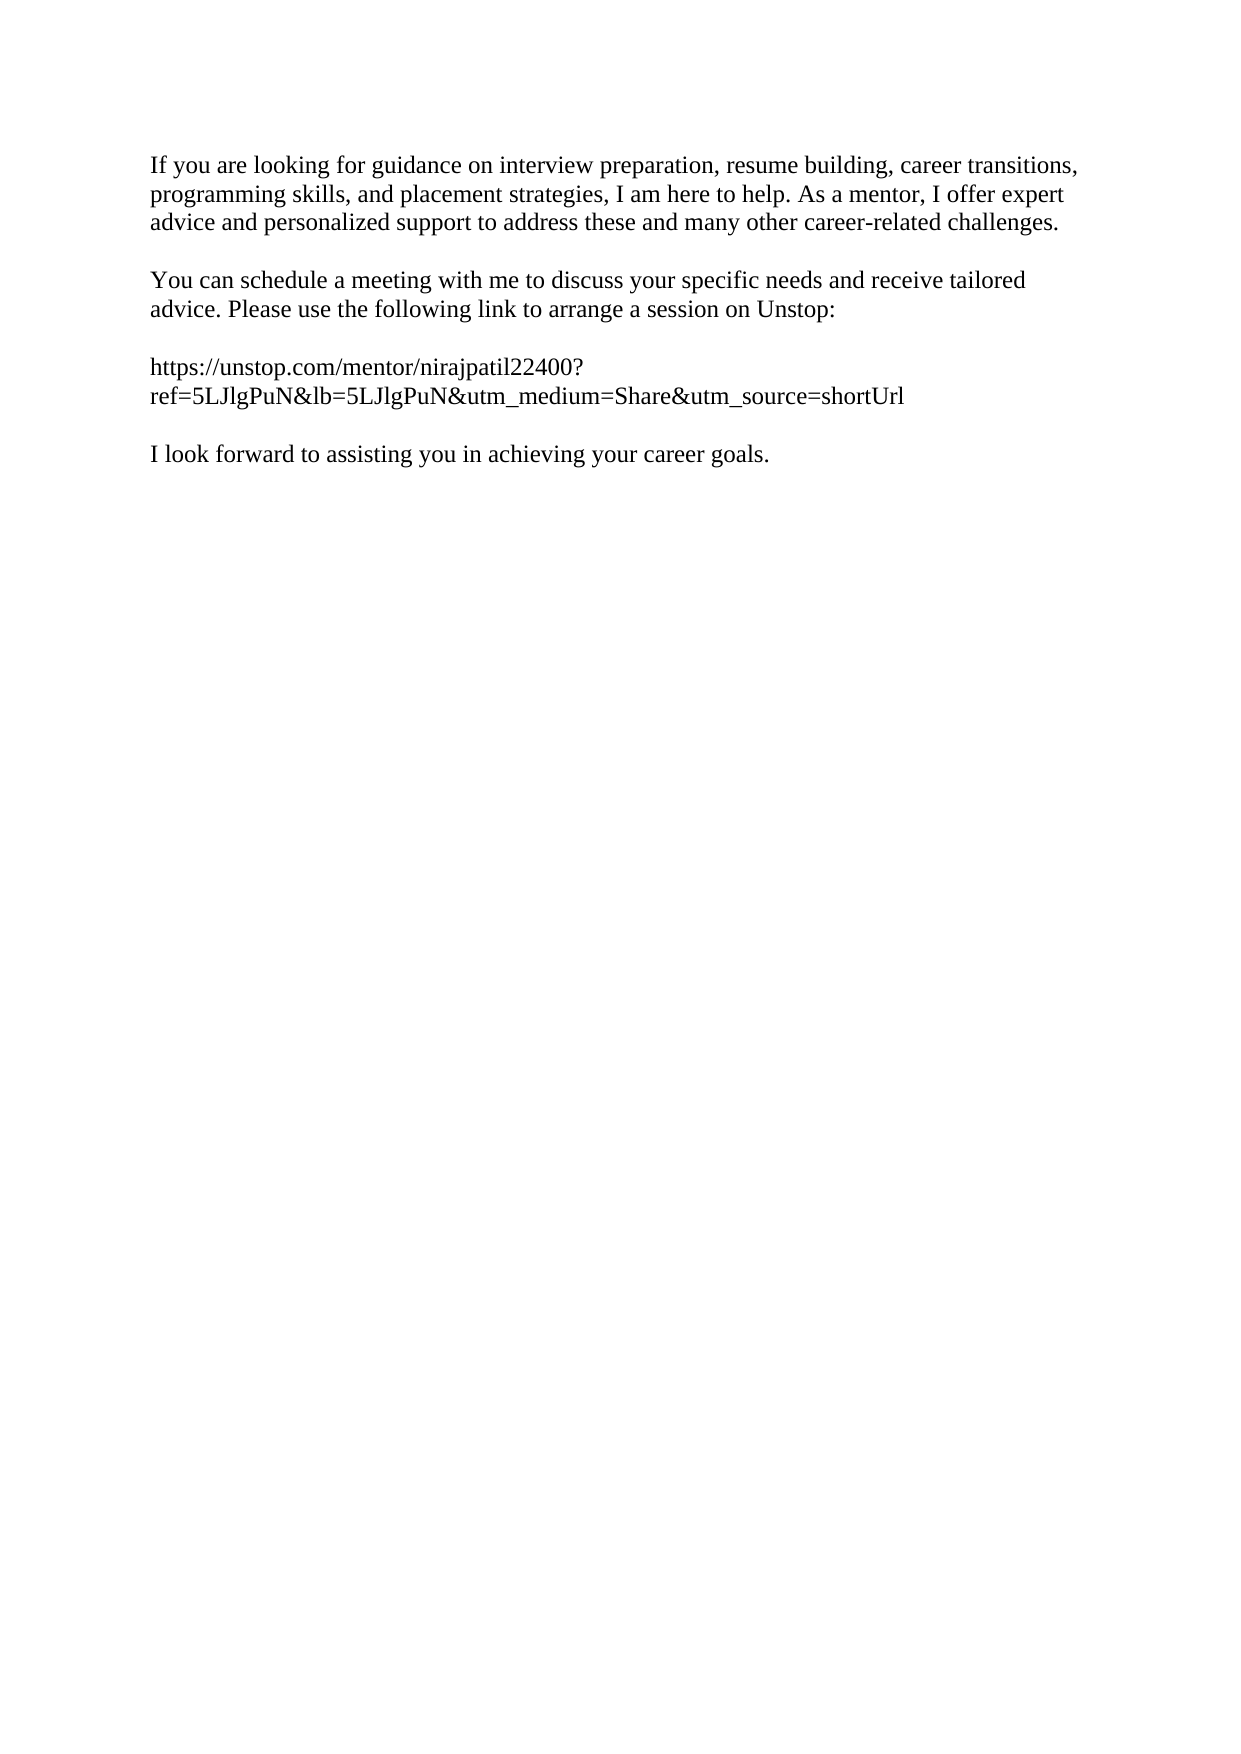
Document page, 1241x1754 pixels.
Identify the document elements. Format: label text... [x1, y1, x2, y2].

text You can schedule a meeting with me to discuss your specific needs and receive tailored advice. Please use the following link to arrange a session on Unstop: [150, 265, 1090, 323]
text If you are looking for guidance on interview preparation, resume building, career transitions, programming skills, and placement strategies, I am here to help. As a mentor, I offer expert advice and personalized support to address these and many other career-related challenges. [150, 150, 1090, 236]
text I look forward to assisting you in achieving your career goals. [150, 439, 1090, 467]
text https://unstop.com/mentor/nirajpatil22400?ref=5LJlgPuN&lb=5LJlgPuN&utm_medium=Share&utm_source=shortUrl [150, 352, 1090, 409]
